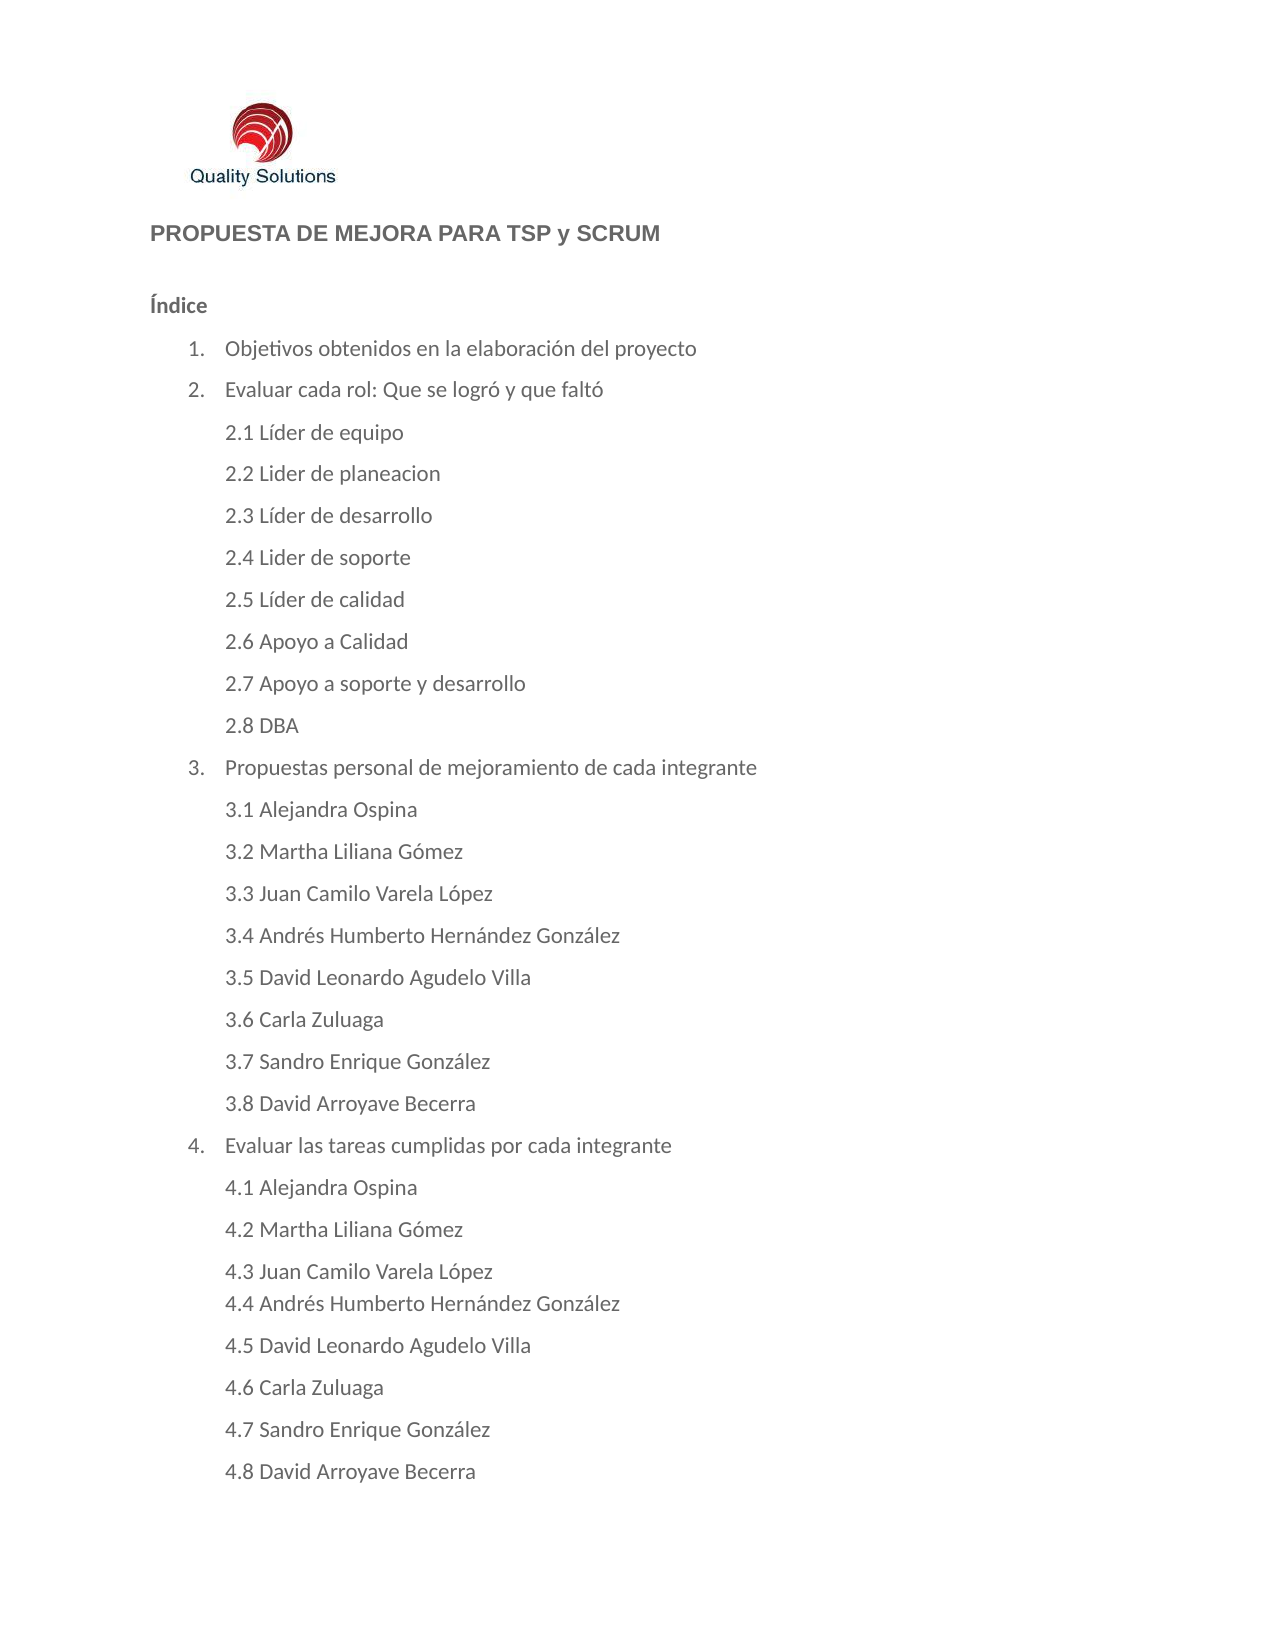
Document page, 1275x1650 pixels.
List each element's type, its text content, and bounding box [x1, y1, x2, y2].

text 4.5 David Leonardo Agudelo Villa [225, 1331, 1125, 1359]
text 4.6 Carla Zuluaga [225, 1373, 1125, 1401]
list Objetivos obtenidos en la elaboración del proyecto [188, 334, 1125, 362]
text Índice [113, 250, 1125, 320]
text 2.6 Apoyo a Calidad [225, 627, 1125, 656]
text 2.8 DBA [225, 711, 1125, 739]
text 3.4 Andrés Humberto Hernández González [150, 921, 1125, 949]
text 3.6 Carla Zuluaga [150, 1005, 1125, 1033]
text 2.2 Lider de planeacion [225, 459, 1125, 488]
text 3.1 Alejandra Ospina [150, 795, 1125, 823]
text 2.4 Lider de soporte [225, 543, 1125, 572]
text 4.4 Andrés Humberto Hernández González [225, 1289, 1125, 1317]
text 3.5 David Leonardo Agudelo Villa [150, 963, 1125, 991]
text 2.5 Líder de calidad [225, 586, 1125, 613]
list Evaluar cada rol: Que se logró y que faltó [188, 376, 1125, 404]
text 3.2 Martha Liliana Gómez [150, 837, 1125, 865]
text 2.3 Líder de desarrollo [225, 502, 1125, 529]
text 3.8 David Arroyave Becerra [150, 1089, 1125, 1117]
picture [168, 75, 352, 216]
text 2.1 Líder de equipo [225, 418, 1125, 446]
text 4.8 David Arroyave Becerra [225, 1457, 1125, 1485]
text 4.7 Sandro Enrique González [225, 1415, 1125, 1443]
text 4.1 Alejandra Ospina [225, 1173, 1125, 1201]
text 2.7 Apoyo a soporte y desarrollo [225, 669, 1125, 697]
text 4.2 Martha Liliana Gómez [225, 1215, 1125, 1243]
text 3.3 Juan Camilo Varela López [150, 879, 1125, 907]
text 3.7 Sandro Enrique González [150, 1047, 1125, 1075]
list Evaluar las tareas cumplidas por cada integrante [188, 1131, 1125, 1159]
list Propuestas personal de mejoramiento de cada integrante [188, 753, 1125, 781]
text 4.3 Juan Camilo Varela López [150, 1257, 1125, 1285]
